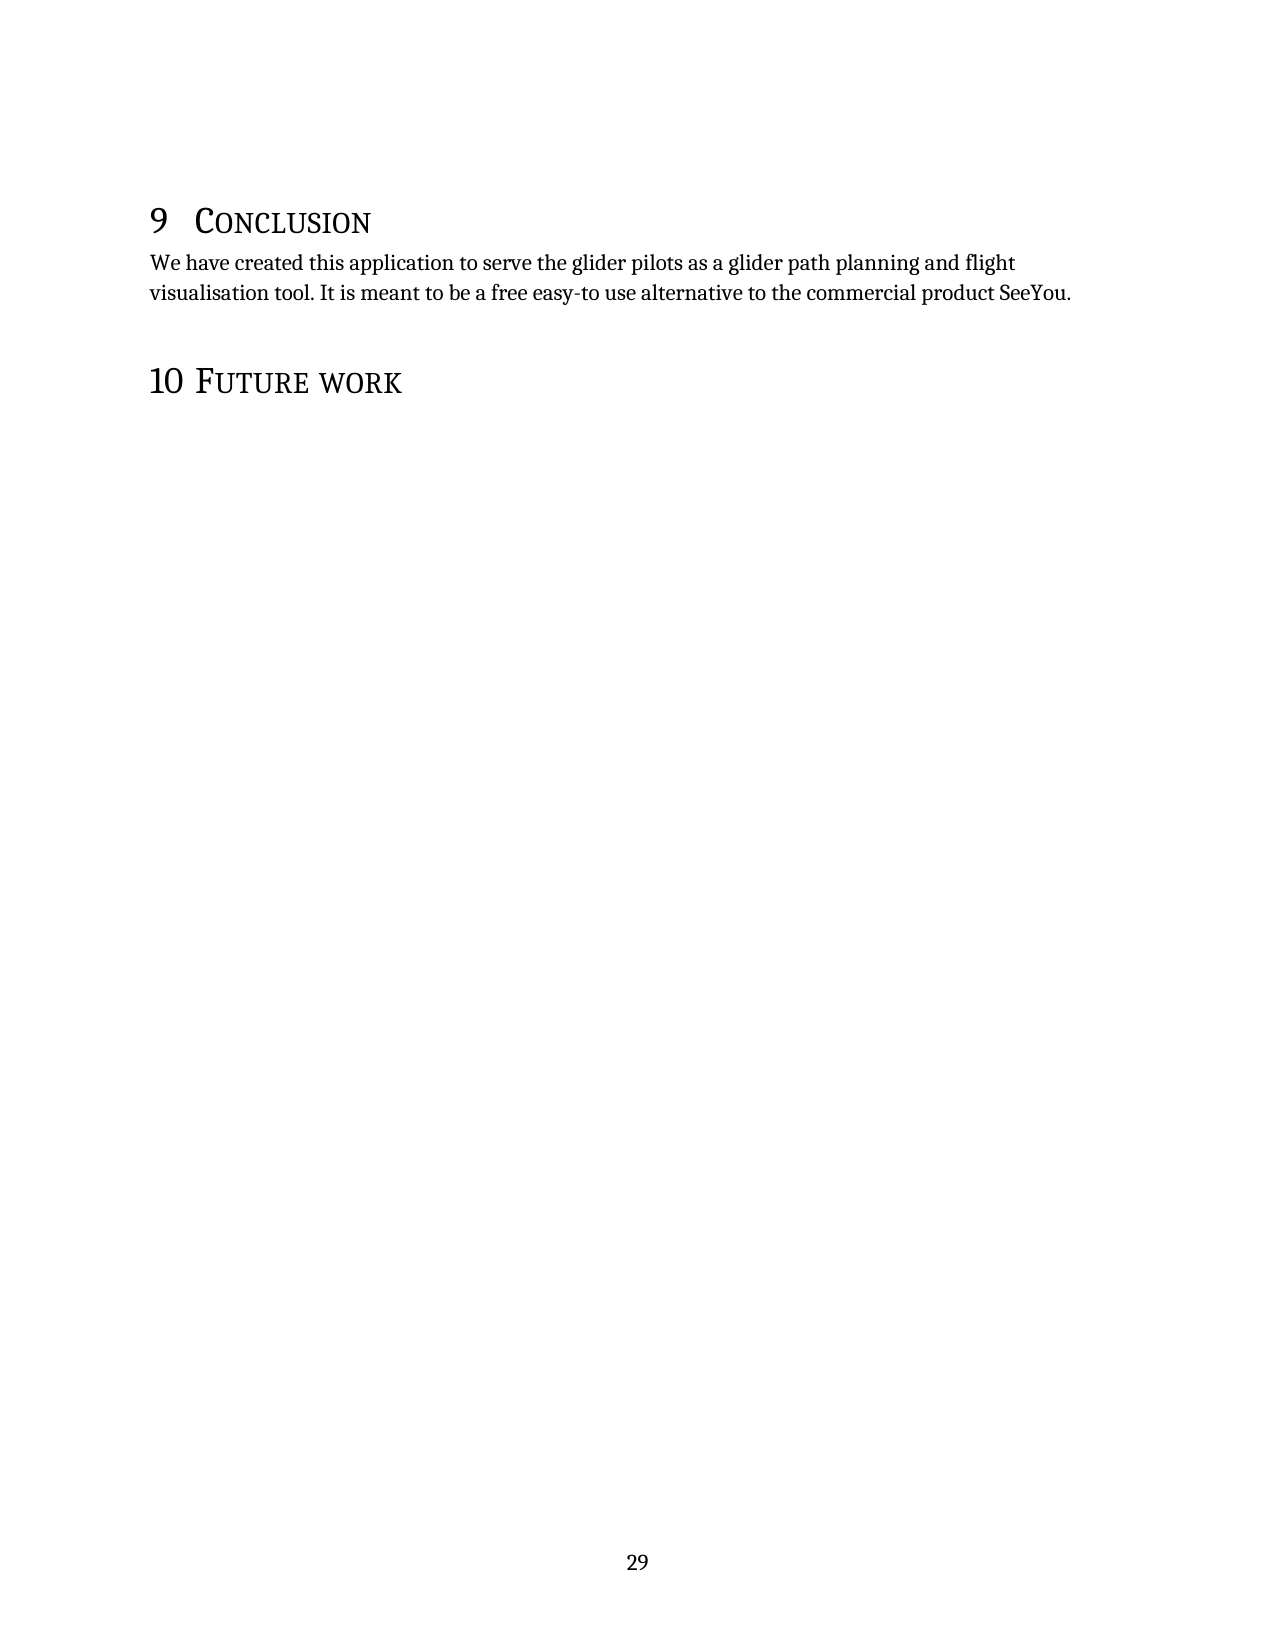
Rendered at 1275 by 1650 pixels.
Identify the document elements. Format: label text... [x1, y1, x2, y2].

subtitle Conclusion [150, 200, 1125, 243]
text We have created this application to serve the glider pilots as a glider path planning and flight visualisation tool. It is meant to be a free easy-to use alternative to the commercial product SeeYou. [150, 249, 1125, 306]
subtitle Future work [150, 360, 1125, 403]
